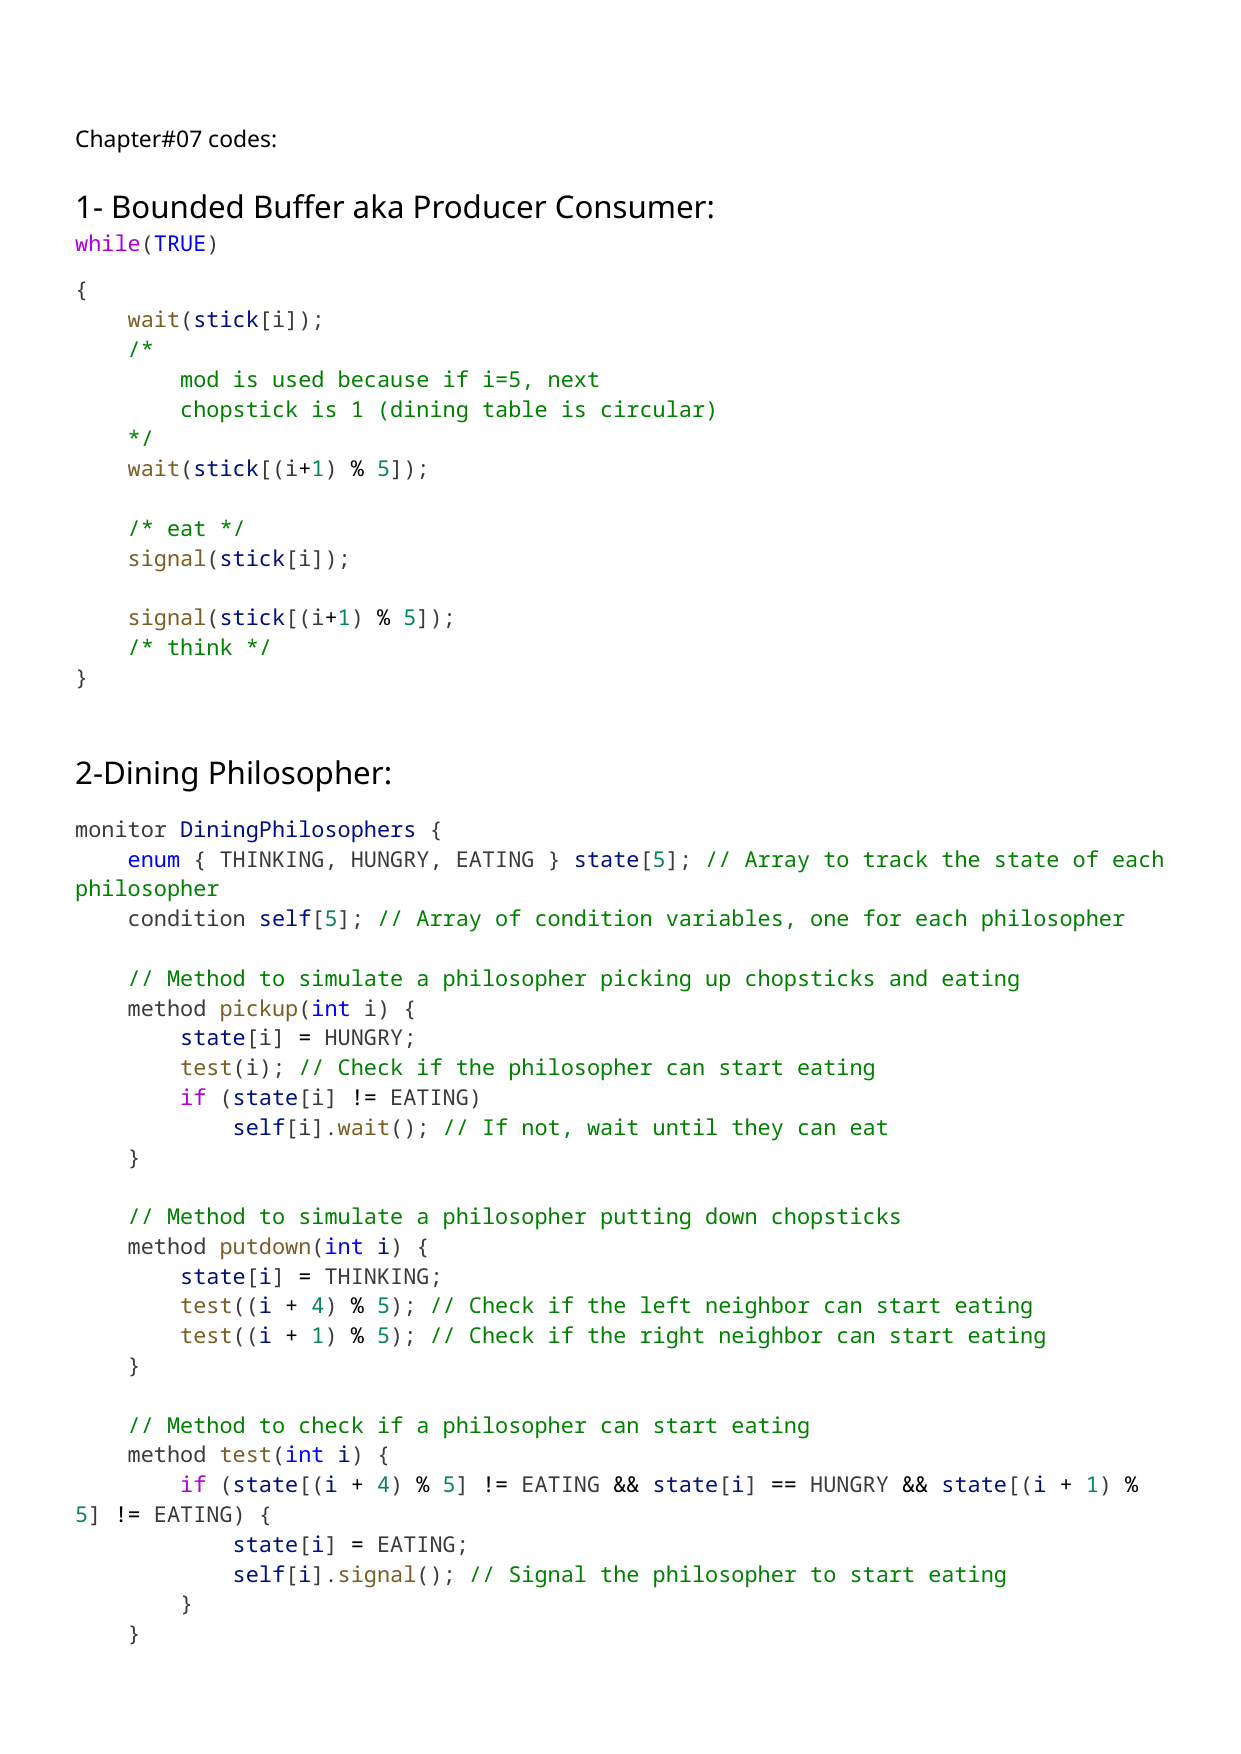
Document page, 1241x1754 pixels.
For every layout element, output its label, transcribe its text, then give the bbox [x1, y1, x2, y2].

text signal(stick[i]); [75, 543, 1165, 572]
text state[i] = EATING; [75, 1529, 1165, 1558]
text mod is used because if i=5, next [75, 364, 1165, 394]
text state[i] = THINKING; [75, 1261, 1165, 1290]
text method pickup(int i) { [75, 992, 1165, 1022]
text // Method to simulate a philosopher putting down chopsticks [75, 1201, 1165, 1231]
text method putdown(int i) { [75, 1231, 1165, 1261]
text if (state[(i + 4) % 5] != EATING && state[i] == HUNGRY && state[(i + 1) % 5] != EATING) { [75, 1469, 1165, 1529]
text } [75, 1618, 1165, 1648]
text method test(int i) { [75, 1439, 1165, 1469]
text enum { THINKING, HUNGRY, EATING } state[5]; // Array to track the state of each philosopher [75, 843, 1165, 903]
text 2-Dining Philosopher: [75, 751, 1165, 794]
text // Method to simulate a philosopher picking up chopsticks and eating [75, 963, 1165, 992]
text } [75, 1588, 1165, 1618]
text } [75, 662, 1165, 692]
text test((i + 1) % 5); // Check if the right neighbor can start eating [75, 1320, 1165, 1350]
text /* [75, 334, 1165, 364]
text */ [75, 423, 1165, 453]
text wait(stick[(i+1) % 5]); [75, 453, 1165, 483]
text self[i].wait(); // If not, wait until they can eat [75, 1112, 1165, 1141]
text } [75, 1141, 1165, 1171]
text self[i].signal(); // Signal the philosopher to start eating [75, 1558, 1165, 1588]
text chopstick is 1 (dining table is circular) [75, 394, 1165, 423]
text { [75, 274, 1165, 304]
text signal(stick[(i+1) % 5]); [75, 602, 1165, 632]
text state[i] = HUNGRY; [75, 1022, 1165, 1052]
text Chapter#07 codes: 1- Bounded Buffer aka Producer Consumer: while(TRUE) [75, 123, 1165, 258]
text wait(stick[i]); [75, 304, 1165, 334]
text // Method to check if a philosopher can start eating [75, 1409, 1165, 1439]
text } [75, 1350, 1165, 1380]
text monitor DiningPhilosophers { [75, 814, 1165, 843]
text /* eat */ [75, 513, 1165, 543]
text test(i); // Check if the philosopher can start eating [75, 1052, 1165, 1082]
text condition self[5]; // Array of condition variables, one for each philosopher [75, 903, 1165, 933]
text /* think */ [75, 632, 1165, 662]
text if (state[i] != EATING) [75, 1082, 1165, 1112]
text test((i + 4) % 5); // Check if the left neighbor can start eating [75, 1290, 1165, 1320]
